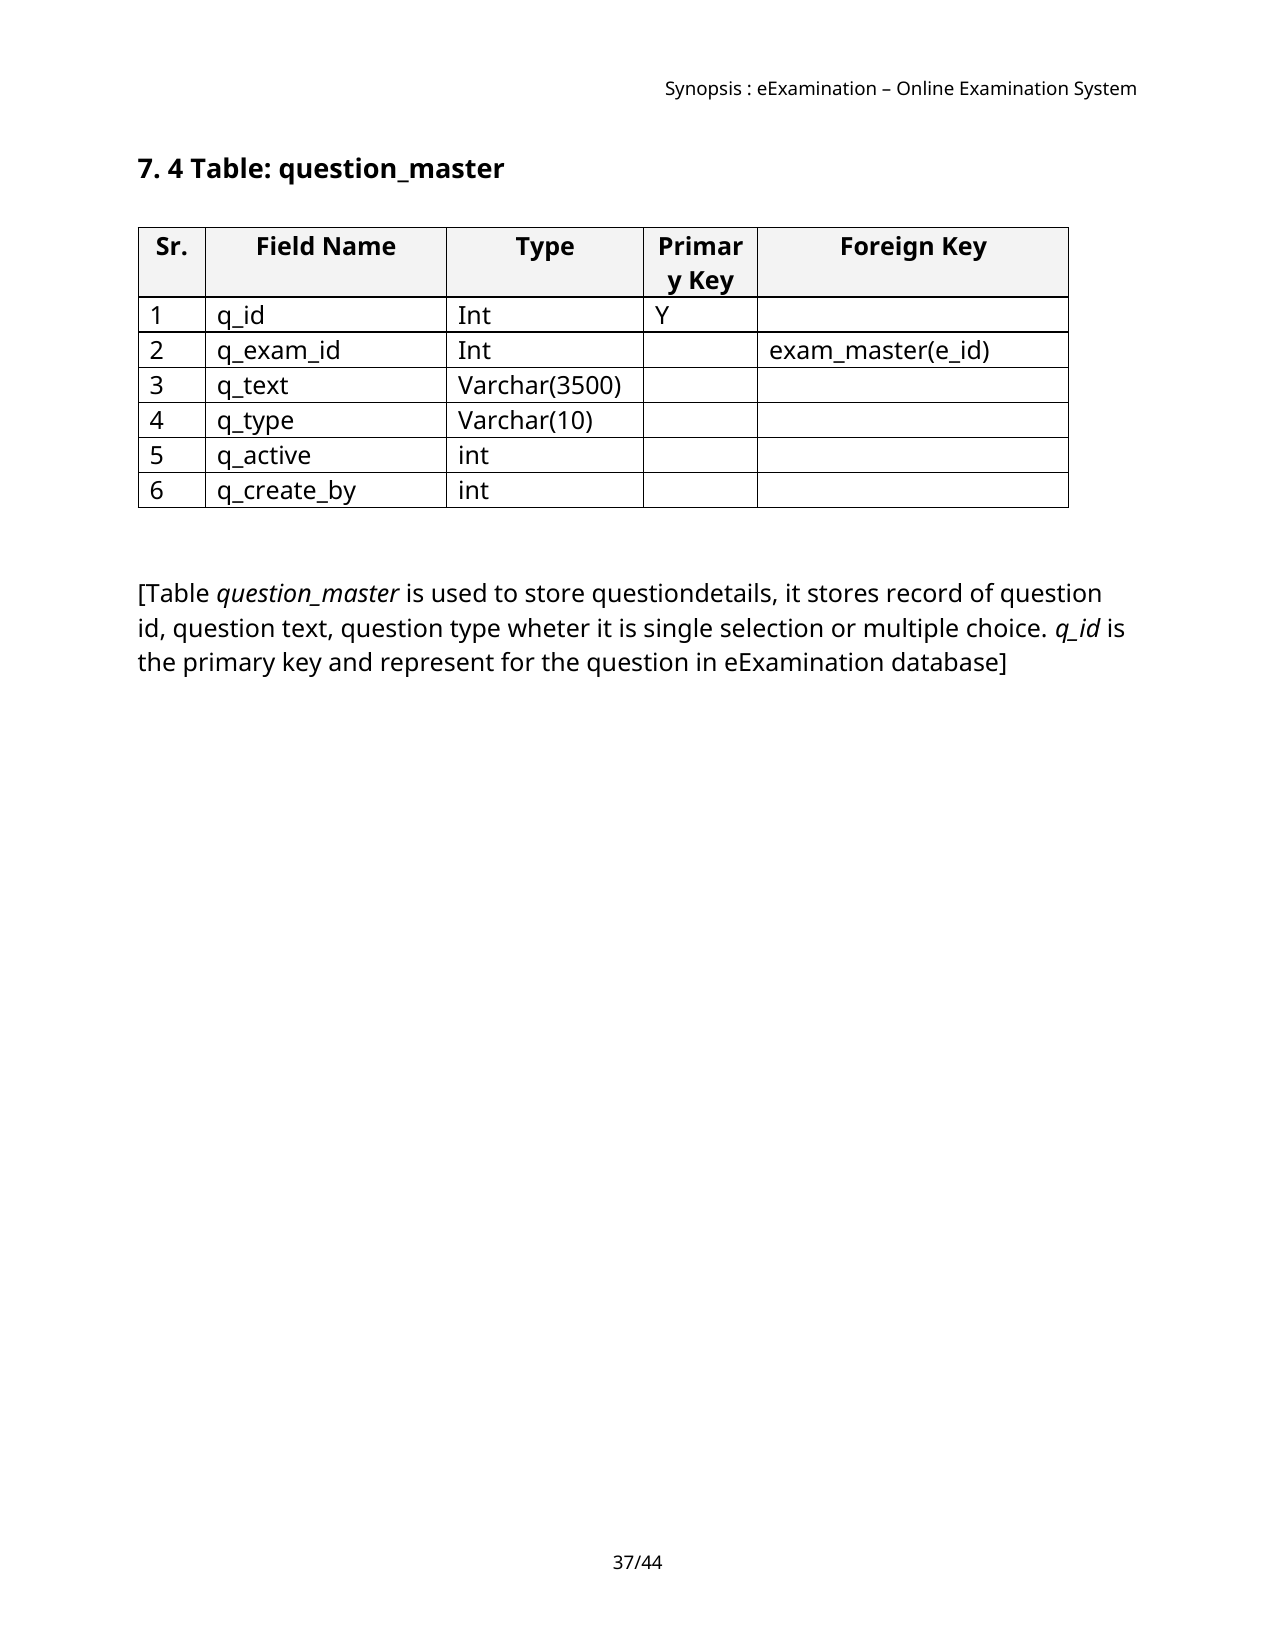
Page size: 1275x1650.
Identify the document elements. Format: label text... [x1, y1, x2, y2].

table_cell q_id [206, 298, 446, 331]
table_cell Varchar(3500) [447, 368, 643, 402]
table_cell q_active [206, 438, 446, 472]
table_cell q_create_by [206, 473, 446, 507]
table_cell int [447, 473, 643, 507]
table_cell [758, 368, 1068, 402]
table_cell [644, 368, 757, 402]
table_cell 3 [139, 368, 205, 402]
table_cell [758, 298, 1068, 331]
table_header Field Name [206, 228, 446, 296]
table_cell [644, 403, 757, 437]
table_header Type [447, 228, 643, 296]
table_header Sr. [139, 228, 205, 296]
table_cell Varchar(10) [447, 403, 643, 437]
table_cell [758, 473, 1068, 507]
table_cell [644, 473, 757, 507]
table_cell int [447, 438, 643, 472]
table_cell Int [447, 298, 643, 331]
table_cell 4 [139, 403, 205, 437]
table_cell q_text [206, 368, 446, 402]
table_cell [758, 403, 1068, 437]
text [Table question_master is used to store questiondetails, it stores record of question id, question text, question type wheter it is single selection or multiple choice. q_id is the primary key and represent for the question in eExamination database] [137, 576, 1137, 678]
table_cell [758, 438, 1068, 472]
table_cell 6 [139, 473, 205, 507]
table_header Foreign Key [758, 228, 1068, 296]
table_cell [644, 438, 757, 472]
table_header Primary Key [644, 228, 757, 296]
table_cell Y [644, 298, 757, 331]
table_cell exam_master(e_id) [758, 333, 1068, 367]
table_cell [644, 333, 757, 367]
table_cell 5 [139, 438, 205, 472]
table_cell Int [447, 333, 643, 367]
table_cell q_exam_id [206, 333, 446, 367]
table_cell 2 [139, 333, 205, 367]
table_cell q_type [206, 403, 446, 437]
table_cell 1 [139, 298, 205, 331]
subtitle 7. 4 Table: question_master [137, 150, 1137, 187]
